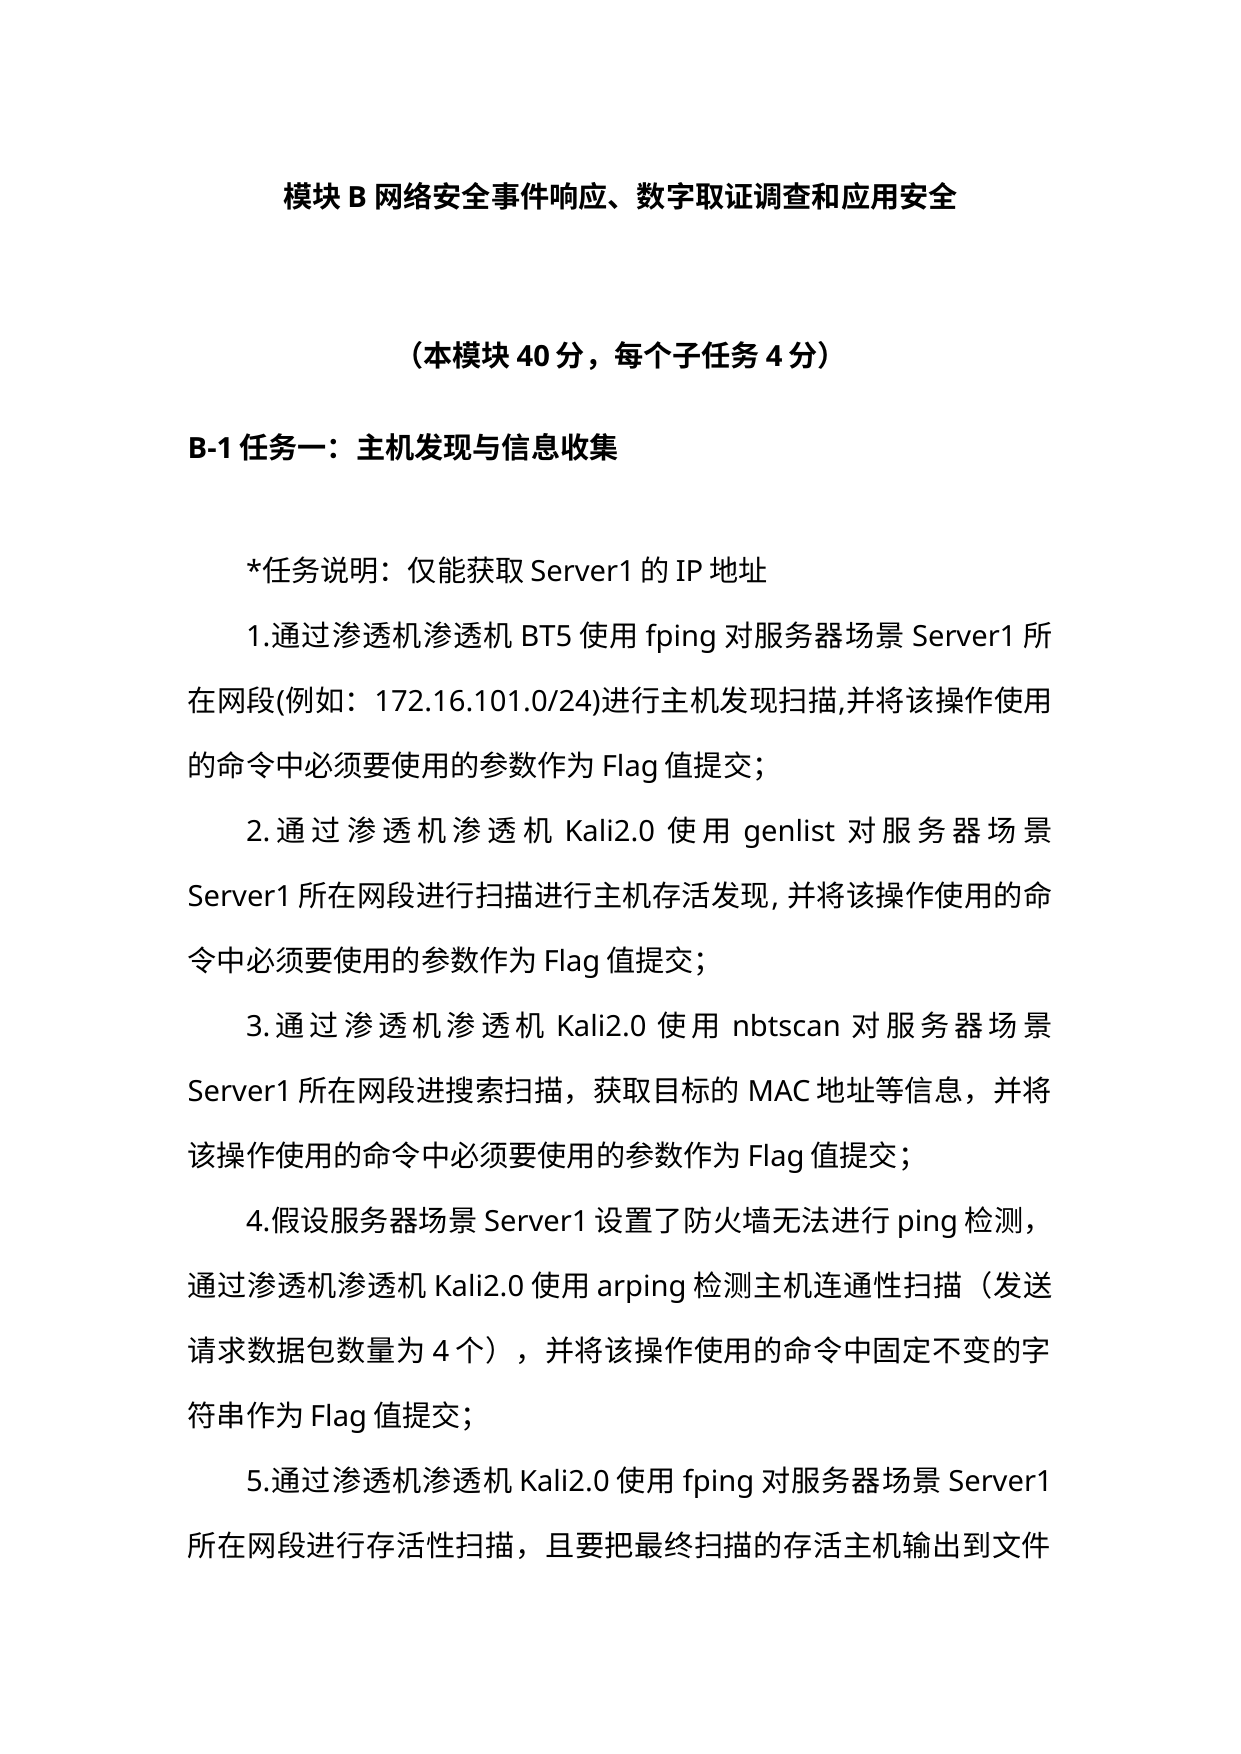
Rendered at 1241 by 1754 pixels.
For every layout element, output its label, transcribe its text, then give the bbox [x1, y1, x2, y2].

text 3.通过渗透机渗透机Kali2.0使用nbtscan对服务器场景Server1所在网段进搜索扫描，获取目标的MAC地址等信息，并将该操作使用的命令中必须要使用的参数作为Flag值提交； [187, 991, 1053, 1186]
text 4.假设服务器场景Server1设置了防火墙无法进行ping检测，通过渗透机渗透机Kali2.0使用arping检测主机连通性扫描（发送请求数据包数量为4个），并将该操作使用的命令中固定不变的字符串作为Flag值提交； [187, 1186, 1053, 1446]
text 2.通过渗透机渗透机Kali2.0使用genlist对服务器场景Server1所在网段进行扫描进行主机存活发现, 并将该操作使用的命令中必须要使用的参数作为Flag值提交； [187, 796, 1053, 991]
text *任务说明：仅能获取Server1的IP地址 [187, 536, 1053, 601]
subtitle 模块B 网络安全事件响应、数字取证调查和应用安全 [187, 162, 1053, 227]
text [187, 1446, 1053, 1576]
text B-1任务一：主机发现与信息收集 [187, 413, 1053, 478]
text 1.通过渗透机渗透机BT5使用fping对服务器场景Server1所在网段(例如：172.16.101.0/24)进行主机发现扫描,并将该操作使用的命令中必须要使用的参数作为Flag值提交； [187, 601, 1053, 796]
text （本模块40分，每个子任务4分） [187, 321, 1053, 386]
